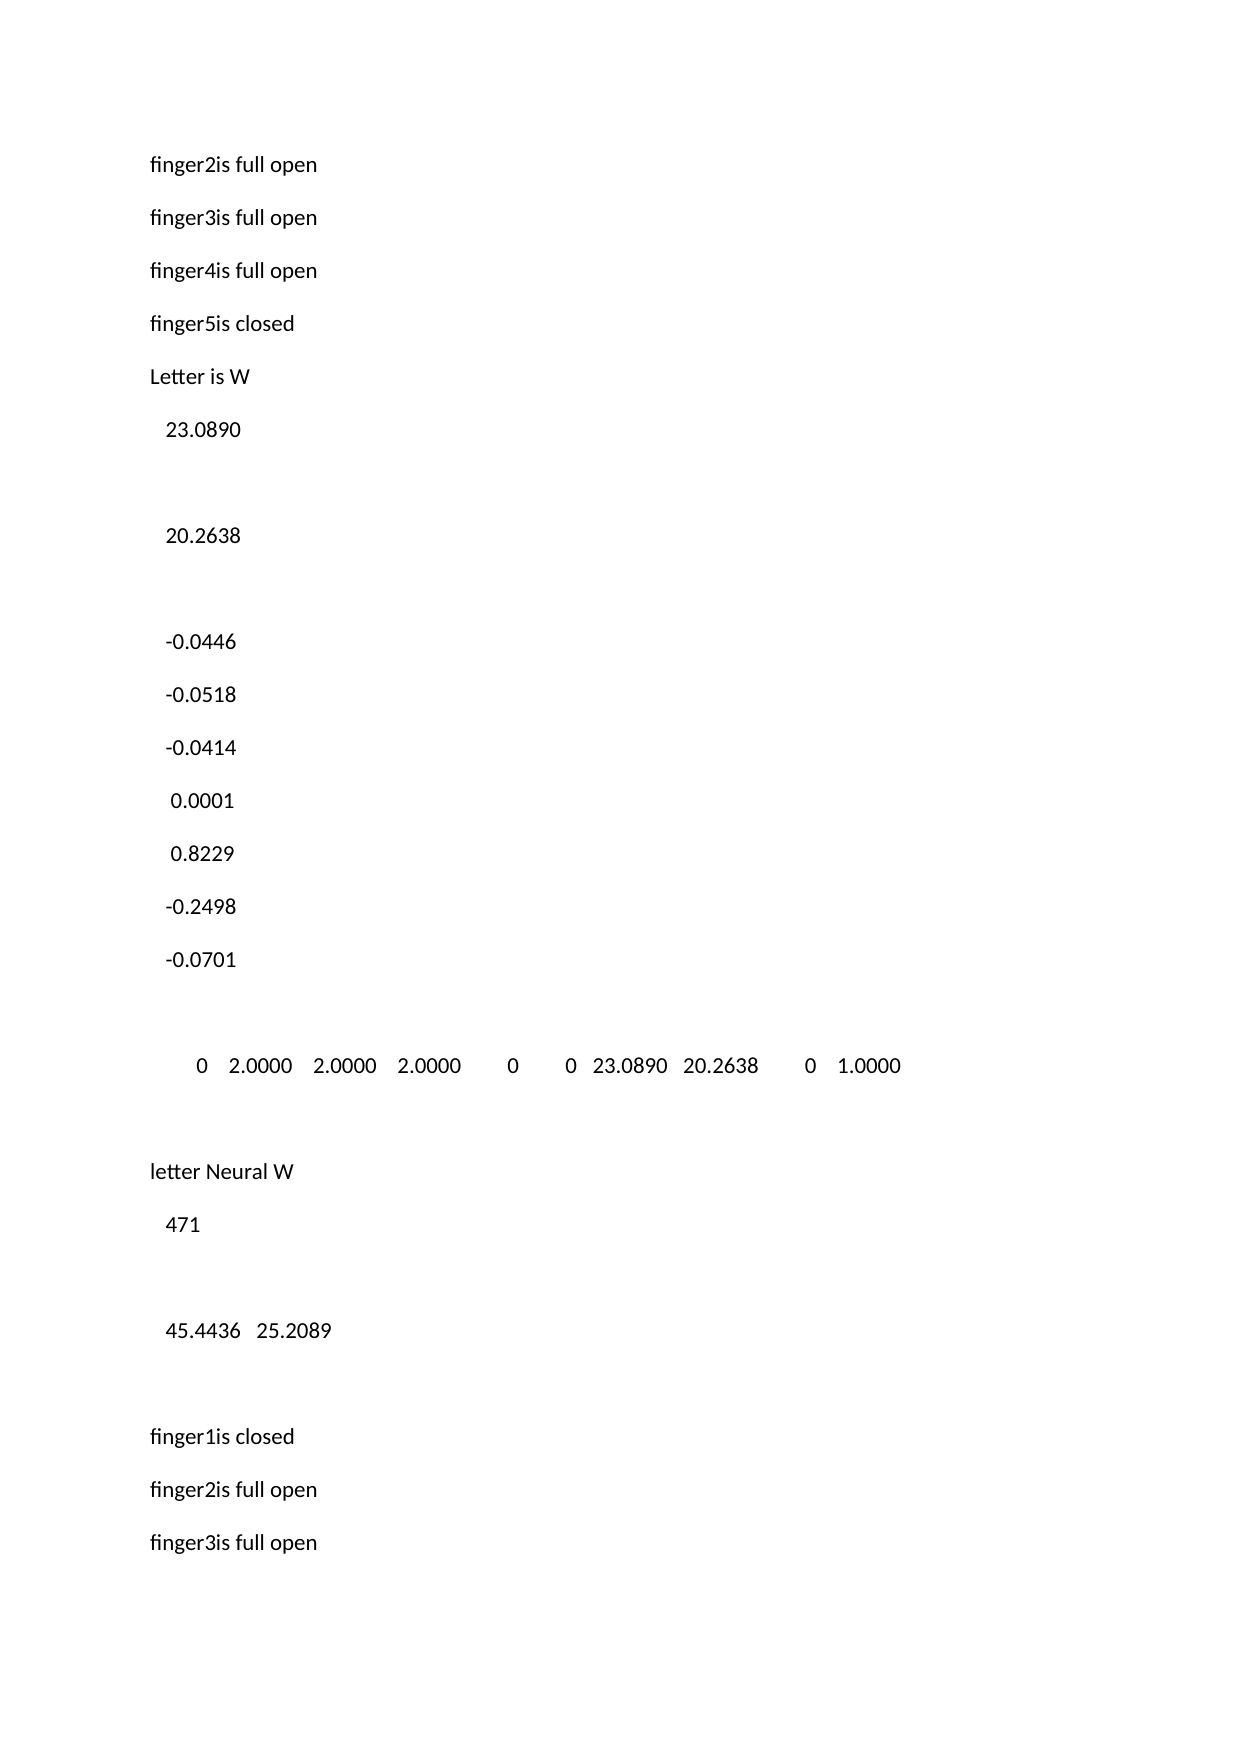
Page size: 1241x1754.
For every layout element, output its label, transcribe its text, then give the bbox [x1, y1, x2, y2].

text finger3is full open [150, 1528, 1090, 1557]
text finger1is closed [150, 1422, 1090, 1451]
text -0.0518 [150, 680, 1090, 708]
text letter Neural W [150, 1157, 1090, 1185]
text -0.0446 [150, 627, 1090, 655]
text 0 2.0000 2.0000 2.0000 0 0 23.0890 20.2638 0 1.0000 [150, 1051, 1090, 1079]
text finger2is full open [150, 150, 1090, 178]
text 0.0001 [150, 786, 1090, 814]
text Letter is W [150, 362, 1090, 390]
text finger5is closed [150, 309, 1090, 337]
text 0.8229 [150, 839, 1090, 867]
text -0.0414 [150, 733, 1090, 761]
text 471 [150, 1210, 1090, 1238]
text finger4is full open [150, 256, 1090, 284]
text -0.2498 [150, 892, 1090, 920]
text finger2is full open [150, 1476, 1090, 1503]
text -0.0701 [150, 945, 1090, 973]
text 45.4436 25.2089 [150, 1316, 1090, 1344]
text finger3is full open [150, 203, 1090, 231]
text 23.0890 [150, 415, 1090, 443]
text 20.2638 [150, 521, 1090, 549]
